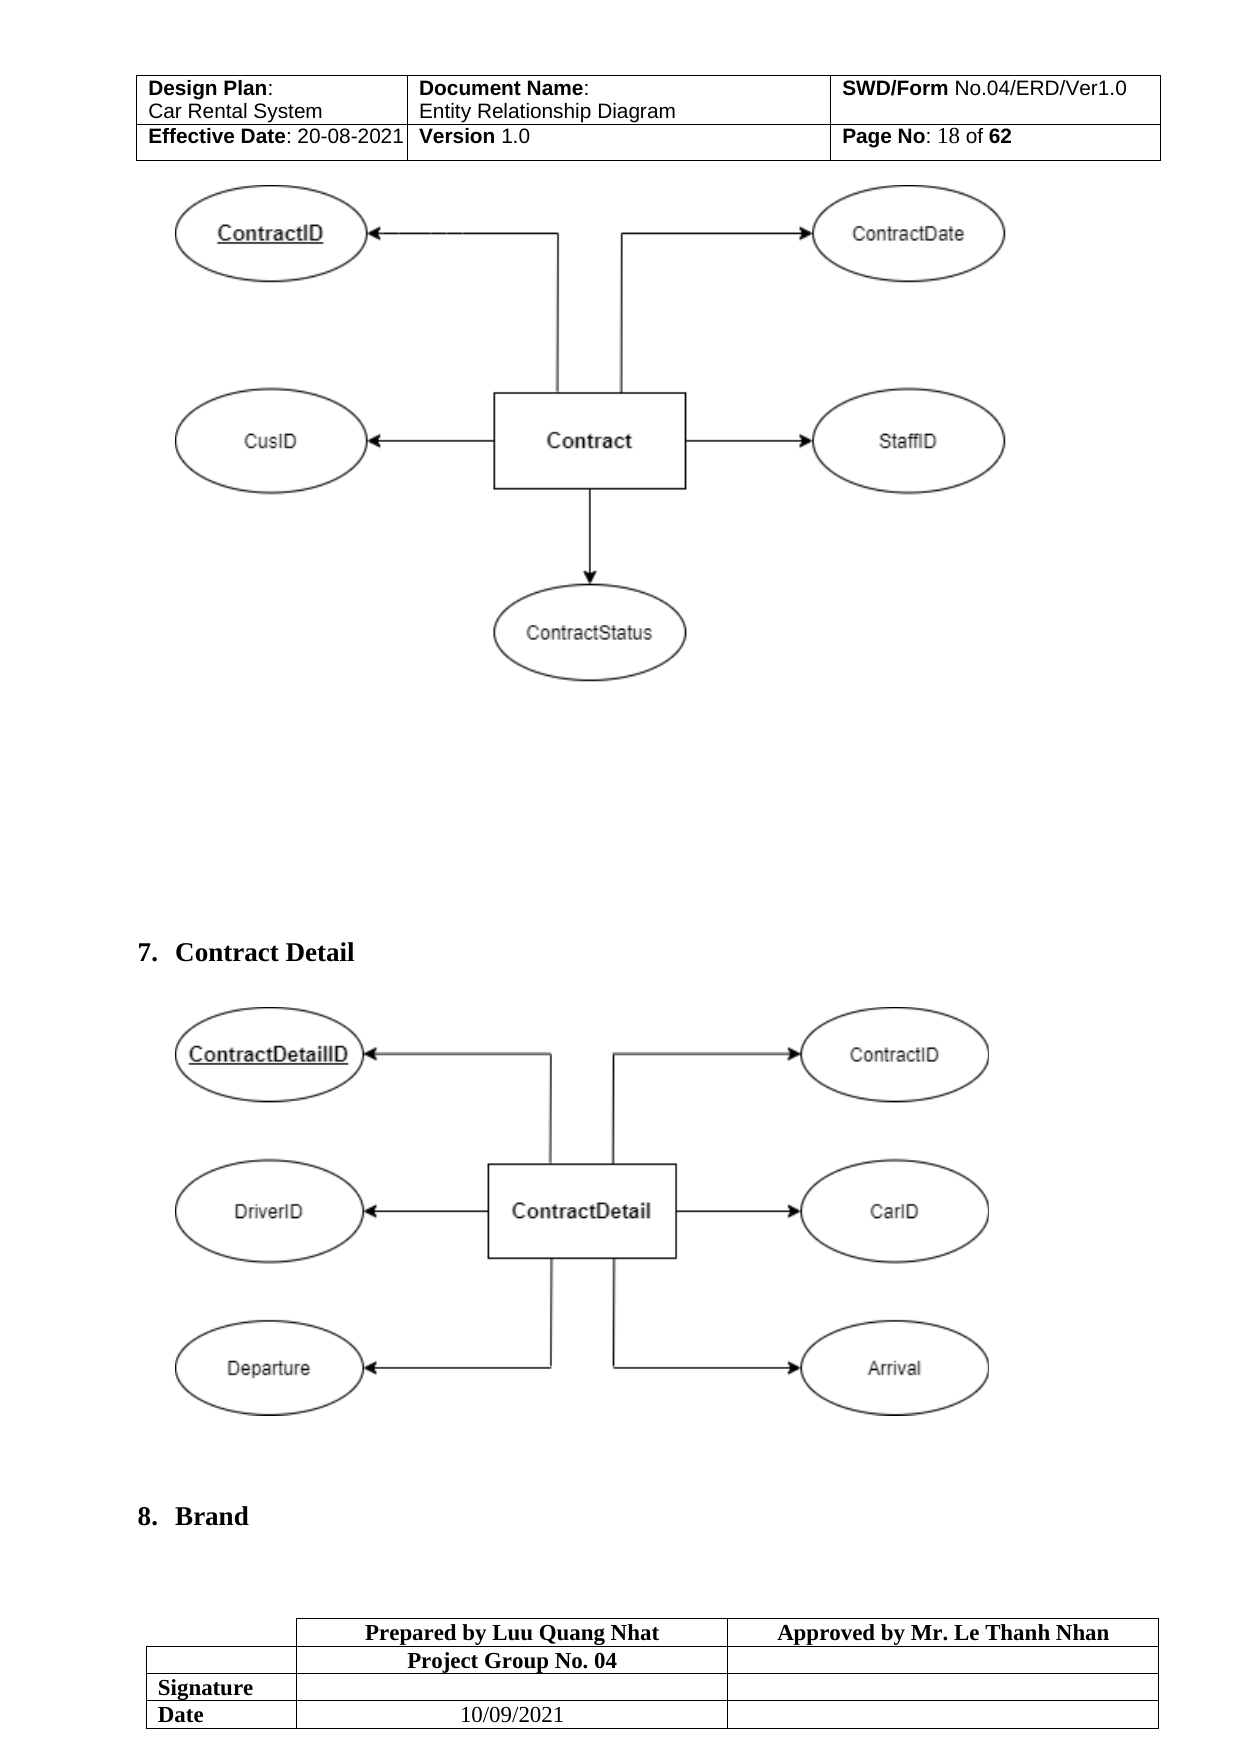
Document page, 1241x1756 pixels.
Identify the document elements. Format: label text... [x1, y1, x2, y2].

list Contract Detail [137, 936, 1194, 967]
picture [175, 1007, 989, 1416]
list Brand [137, 1500, 1194, 1531]
picture [175, 185, 1007, 683]
